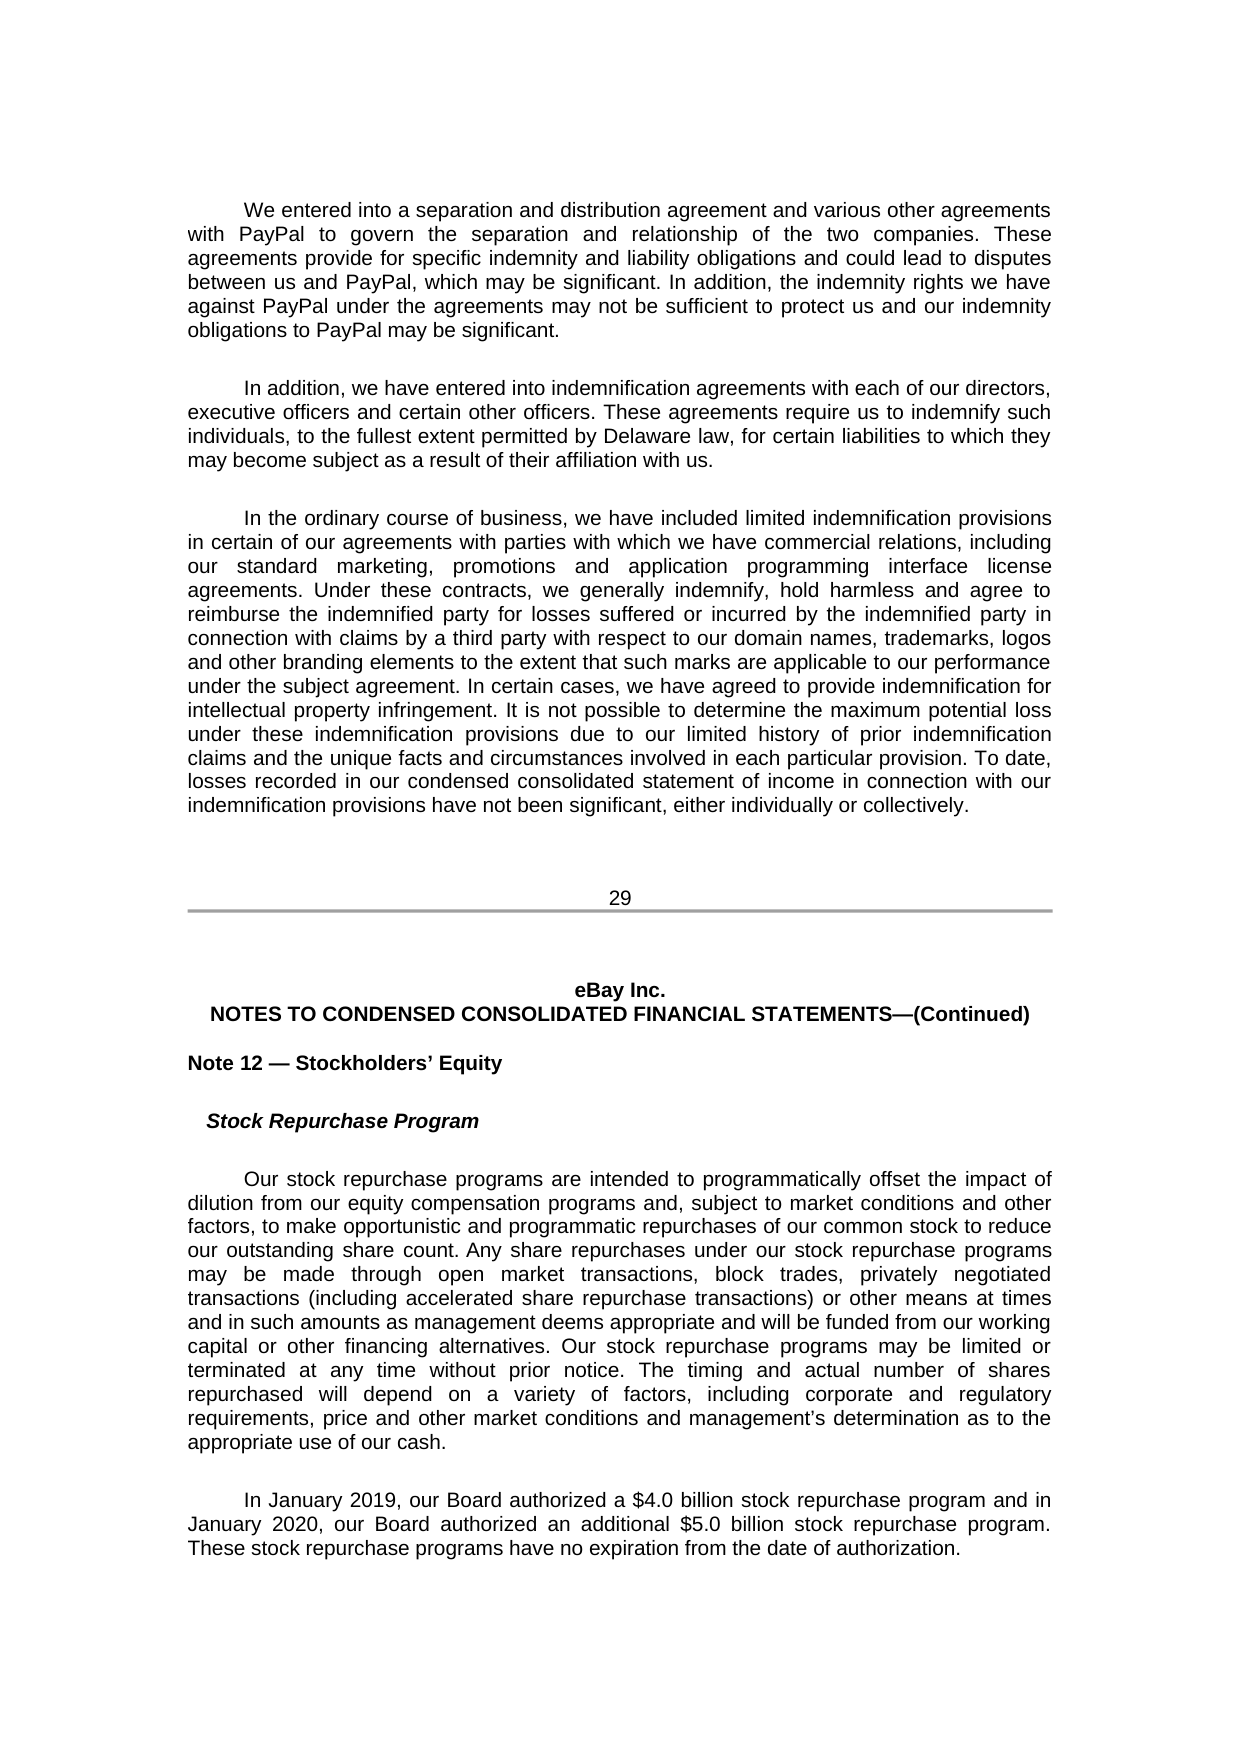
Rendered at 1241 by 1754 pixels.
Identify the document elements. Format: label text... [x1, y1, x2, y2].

text 29 [188, 885, 1053, 909]
text eBay Inc. [188, 977, 1053, 1001]
text We entered into a separation and distribution agreement and various other agreements with PayPal to govern the separation and relationship of the two companies. These agreements provide for specific indemnity and liability obligations and could lead to disputes between us and PayPal, which may be significant. In addition, the indemnity rights we have against PayPal under the agreements may not be sufficient to protect us and our indemnity obligations to PayPal may be significant. [188, 198, 1053, 342]
text Stock Repurchase Program [188, 1108, 1053, 1132]
text In January 2019, our Board authorized a $4.0 billion stock repurchase program and in January 2020, our Board authorized an additional $5.0 billion stock repurchase program. These stock repurchase programs have no expiration from the date of authorization. [188, 1488, 1053, 1560]
text Our stock repurchase programs are intended to programmatically offset the impact of dilution from our equity compensation programs and, subject to market conditions and other factors, to make opportunistic and programmatic repurchases of our common stock to reduce our outstanding share count. Any share repurchases under our stock repurchase programs may be made through open market transactions, block trades, privately negotiated transactions (including accelerated share repurchase transactions) or other means at times and in such amounts as management deems appropriate and will be funded from our working capital or other financing alternatives. Our stock repurchase programs may be limited or terminated at any time without prior notice. The timing and actual number of shares repurchased will depend on a variety of factors, including corporate and regulatory requirements, price and other market conditions and management’s determination as to the appropriate use of our cash. [188, 1166, 1053, 1454]
text In addition, we have entered into indemnification agreements with each of our directors, executive officers and certain other officers. These agreements require us to indemnify such individuals, to the fullest extent permitted by Delaware law, for certain liabilities to which they may become subject as a result of their affiliation with us. [188, 376, 1053, 472]
text NOTES TO CONDENSED CONSOLIDATED FINANCIAL STATEMENTS—(Continued) [188, 1001, 1053, 1025]
text In the ordinary course of business, we have included limited indemnification provisions in certain of our agreements with parties with which we have commercial relations, including our standard marketing, promotions and application programming interface license agreements. Under these contracts, we generally indemnify, hold harmless and agree to reimburse the indemnified party for losses suffered or incurred by the indemnified party in connection with claims by a third party with respect to our domain names, trademarks, logos and other branding elements to the extent that such marks are applicable to our performance under the subject agreement. In certain cases, we have agreed to provide indemnification for intellectual property infringement. It is not possible to determine the maximum potential loss under these indemnification provisions due to our limited history of prior indemnification claims and the unique facts and circumstances involved in each particular provision. To date, losses recorded in our condensed consolidated statement of income in connection with our indemnification provisions have not been significant, either individually or collectively. [188, 506, 1053, 817]
text Note 12 — Stockholders’ Equity [188, 1046, 1053, 1074]
